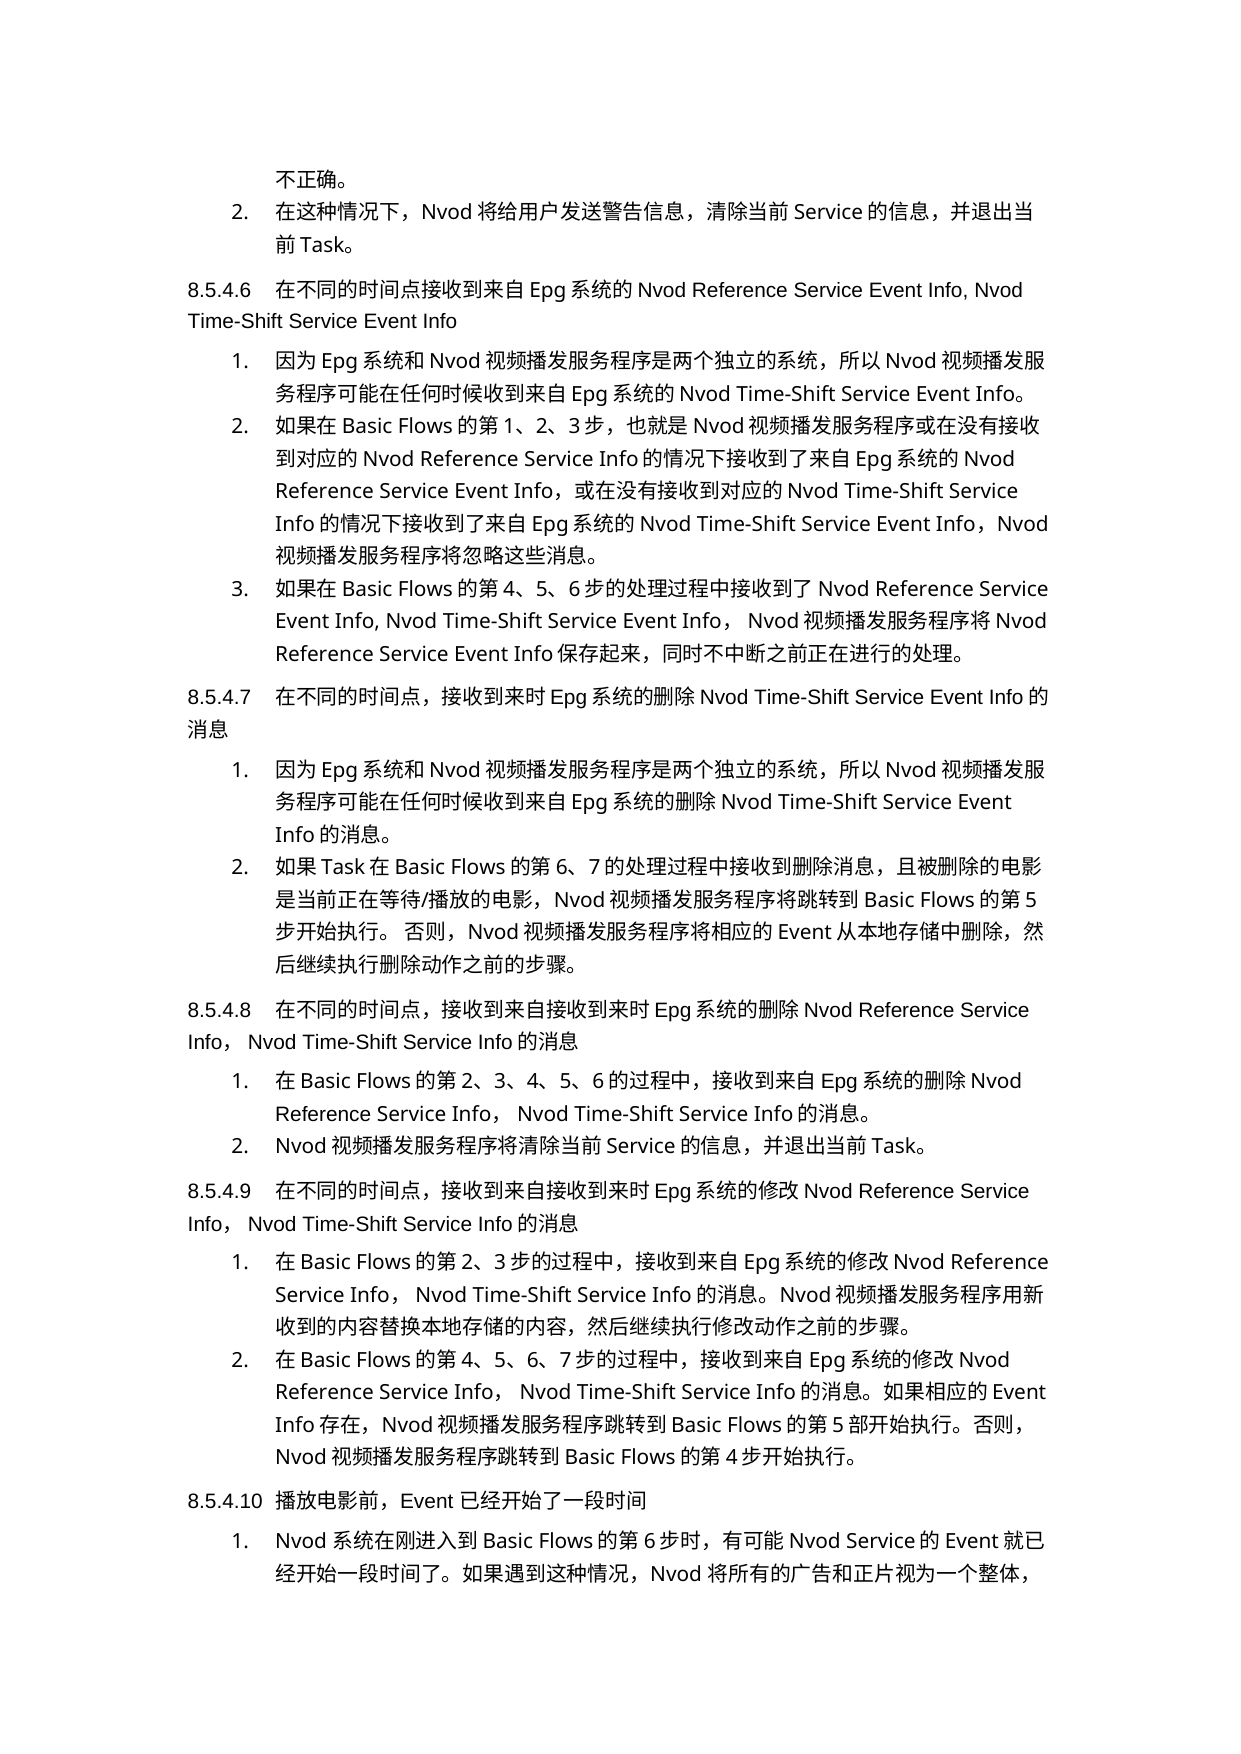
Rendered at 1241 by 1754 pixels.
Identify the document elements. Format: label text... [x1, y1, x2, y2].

list Nvod 系统在刚进入到Basic Flows的第6步时，有可能Nvod Service的Event就已经开始一段时间了。如果遇到这种情况，Nvod 将所有的广告和正片视为一个整体， 跳过已经过了的时间，开始播放电影。 [231, 1523, 1053, 1588]
list 因为Epg系统和Nvod视频播发服务程序是两个独立的系统，所以Nvod视频播发服务程序可能在任何时候收到来自Epg系统的删除Nvod Time-Shift Service Event Info的消息。 [231, 752, 1053, 849]
list Nvod视频播发服务程序将清除当前Service的信息，并退出当前Task。 [231, 1128, 1053, 1161]
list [231, 162, 1053, 194]
list 在Basic Flows的第4、5、6、7步的过程中，接收到来自Epg系统的修改Nvod Reference Service Info， Nvod Time-Shift Service Info的消息。如果相应的Event Info存在，Nvod视频播发服务程序跳转到Basic Flows的第5部开始执行。否则，Nvod视频播发服务程序跳转到Basic Flows的第4步开始执行。 [231, 1342, 1053, 1472]
subtitle 在不同的时间点，接收到来时Epg系统的删除Nvod Time-Shift Service Event Info的消息 [187, 681, 1053, 746]
list 如果在Basic Flows的第1、2、3步，也就是Nvod视频播发服务程序或在没有接收到对应的Nvod Reference Service Info的情况下接收到了来自Epg系统的Nvod Reference Service Event Info，或在没有接收到对应的Nvod Time-Shift Service Info的情况下接收到了来自Epg系统的Nvod Time-Shift Service Event Info，Nvod视频播发服务程序将忽略这些消息。 [231, 408, 1053, 571]
list 在这种情况下，Nvod将给用户发送警告信息，清除当前Service的信息，并退出当前Task。 [231, 194, 1053, 259]
list 如果在Basic Flows的第4、5、6步的处理过程中接收到了Nvod Reference Service Event Info, Nvod Time-Shift Service Event Info， Nvod视频播发服务程序将Nvod Reference Service Event Info保存起来，同时不中断之前正在进行的处理。 [231, 571, 1053, 668]
subtitle 播放电影前，Event 已经开始了一段时间 [187, 1484, 1053, 1517]
subtitle 在不同的时间点接收到来自Epg系统的Nvod Reference Service Event Info, Nvod Time-Shift Service Event Info [187, 272, 1053, 337]
list 因为Epg系统和Nvod视频播发服务程序是两个独立的系统，所以Nvod视频播发服务程序可能在任何时候收到来自Epg系统的Nvod Time-Shift Service Event Info。 [231, 343, 1053, 408]
list 如果Task在Basic Flows的第6、7的处理过程中接收到删除消息，且被删除的电影是当前正在等待/播放的电影，Nvod视频播发服务程序将跳转到Basic Flows的第5步开始执行。 否则，Nvod视频播发服务程序将相应的Event从本地存储中删除，然后继续执行删除动作之前的步骤。 [231, 849, 1053, 979]
subtitle 在不同的时间点，接收到来自接收到来时Epg系统的删除Nvod Reference Service Info， Nvod Time-Shift Service Info的消息 [187, 992, 1053, 1057]
subtitle 在不同的时间点，接收到来自接收到来时Epg系统的修改Nvod Reference Service Info， Nvod Time-Shift Service Info的消息 [187, 1173, 1053, 1238]
list 在Basic Flows的第2、3、4、5、6的过程中，接收到来自Epg系统的删除Nvod Reference Service Info， Nvod Time-Shift Service Info的消息。 [231, 1063, 1053, 1128]
list 在Basic Flows的第2、3步的过程中，接收到来自Epg系统的修改Nvod Reference Service Info， Nvod Time-Shift Service Info的消息。Nvod视频播发服务程序用新收到的内容替换本地存储的内容，然后继续执行修改动作之前的步骤。 [231, 1244, 1053, 1342]
